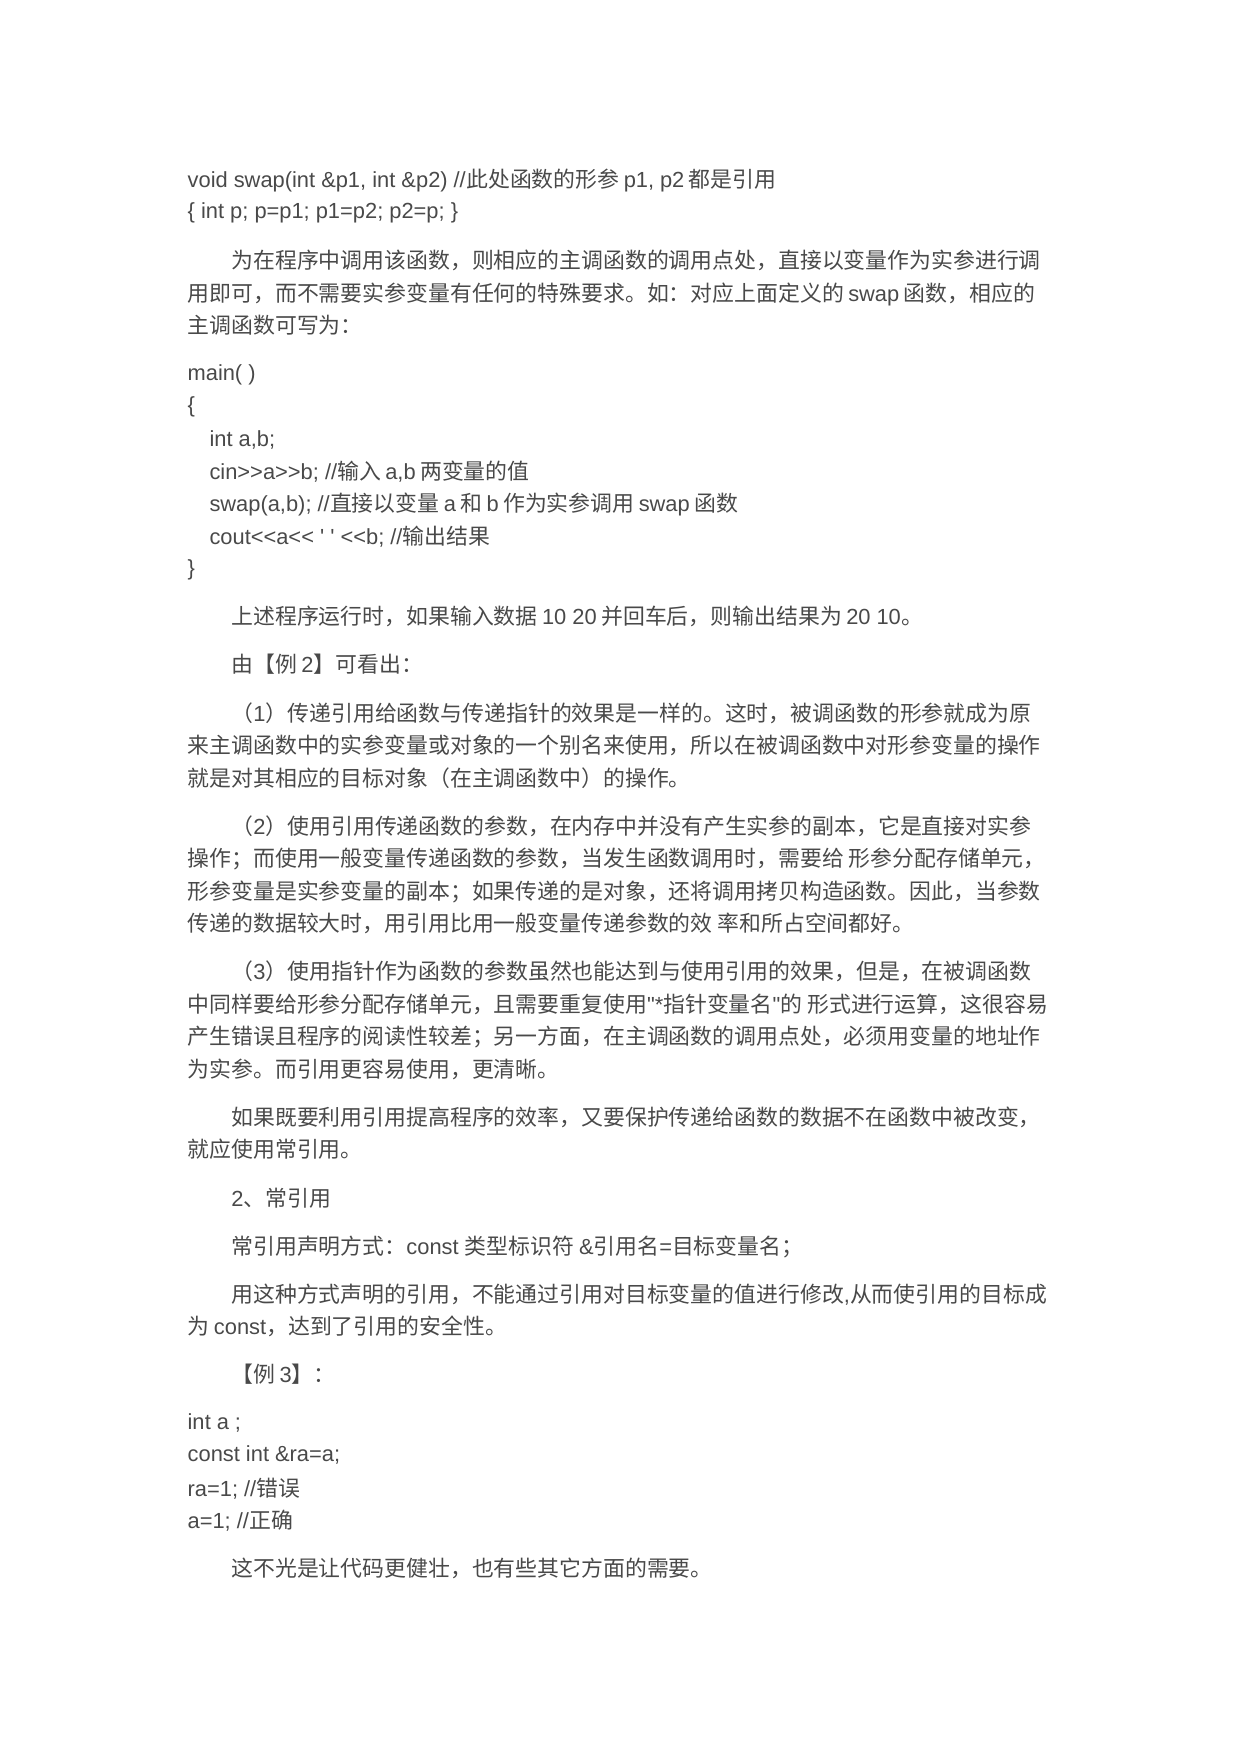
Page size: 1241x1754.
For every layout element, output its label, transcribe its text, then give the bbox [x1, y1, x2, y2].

text （3）使用指针作为函数的参数虽然也能达到与使用引用的效果，但是，在被调函数中同样要给形参分配存储单元，且需要重复使用"*指针变量名"的 形式进行运算，这很容易产生错误且程序的阅读性较差；另一方面，在主调函数的调用点处，必须用变量的地址作为实参。而引用更容易使用，更清晰。 [187, 954, 1053, 1084]
text 【例3】： [187, 1357, 1053, 1389]
text （1）传递引用给函数与传递指针的效果是一样的。这时，被调函数的形参就成为原来主调函数中的实参变量或对象的一个别名来使用，所以在被调函数中对形参变量的操作就是对其相应的目标对象（在主调函数中）的操作。 [187, 695, 1053, 793]
text 2、常引用 [187, 1180, 1053, 1213]
text main( ) { int a,b; cin>>a>>b; //输入a,b两变量的值 swap(a,b); //直接以变量a和b作为实参调用swap函数 cout<<a<< ' ' <<b; //输出结果 } [187, 356, 1053, 583]
text 用这种方式声明的引用，不能通过引用对目标变量的值进行修改,从而使引用的目标成为const，达到了引用的安全性。 [187, 1276, 1053, 1341]
text （2）使用引用传递函数的参数，在内存中并没有产生实参的副本，它是直接对实参操作；而使用一般变量传递函数的参数，当发生函数调用时，需要给 形参分配存储单元，形参变量是实参变量的副本；如果传递的是对象，还将调用拷贝构造函数。因此，当参数传递的数据较大时，用引用比用一般变量传递参数的效 率和所占空间都好。 [187, 808, 1053, 938]
text void swap(int &p1, int &p2) //此处函数的形参p1, p2都是引用 { int p; p=p1; p1=p2; p2=p; } [187, 162, 1053, 227]
text int a ; const int &ra=a; ra=1; //错误 a=1; //正确 [187, 1405, 1053, 1535]
text 上述程序运行时，如果输入数据10 20并回车后，则输出结果为20 10。 [187, 599, 1053, 631]
text 为在程序中调用该函数，则相应的主调函数的调用点处，直接以变量作为实参进行调用即可，而不需要实参变量有任何的特殊要求。如：对应上面定义的swap函数，相应的主调函数可写为： [187, 243, 1053, 340]
text 如果既要利用引用提高程序的效率，又要保护传递给函数的数据不在函数中被改变，就应使用常引用。 [187, 1099, 1053, 1164]
text 常引用声明方式：const 类型标识符 &引用名=目标变量名； [187, 1228, 1053, 1261]
text 这不光是让代码更健壮，也有些其它方面的需要。 [187, 1551, 1053, 1583]
text 由【例2】可看出： [187, 647, 1053, 679]
